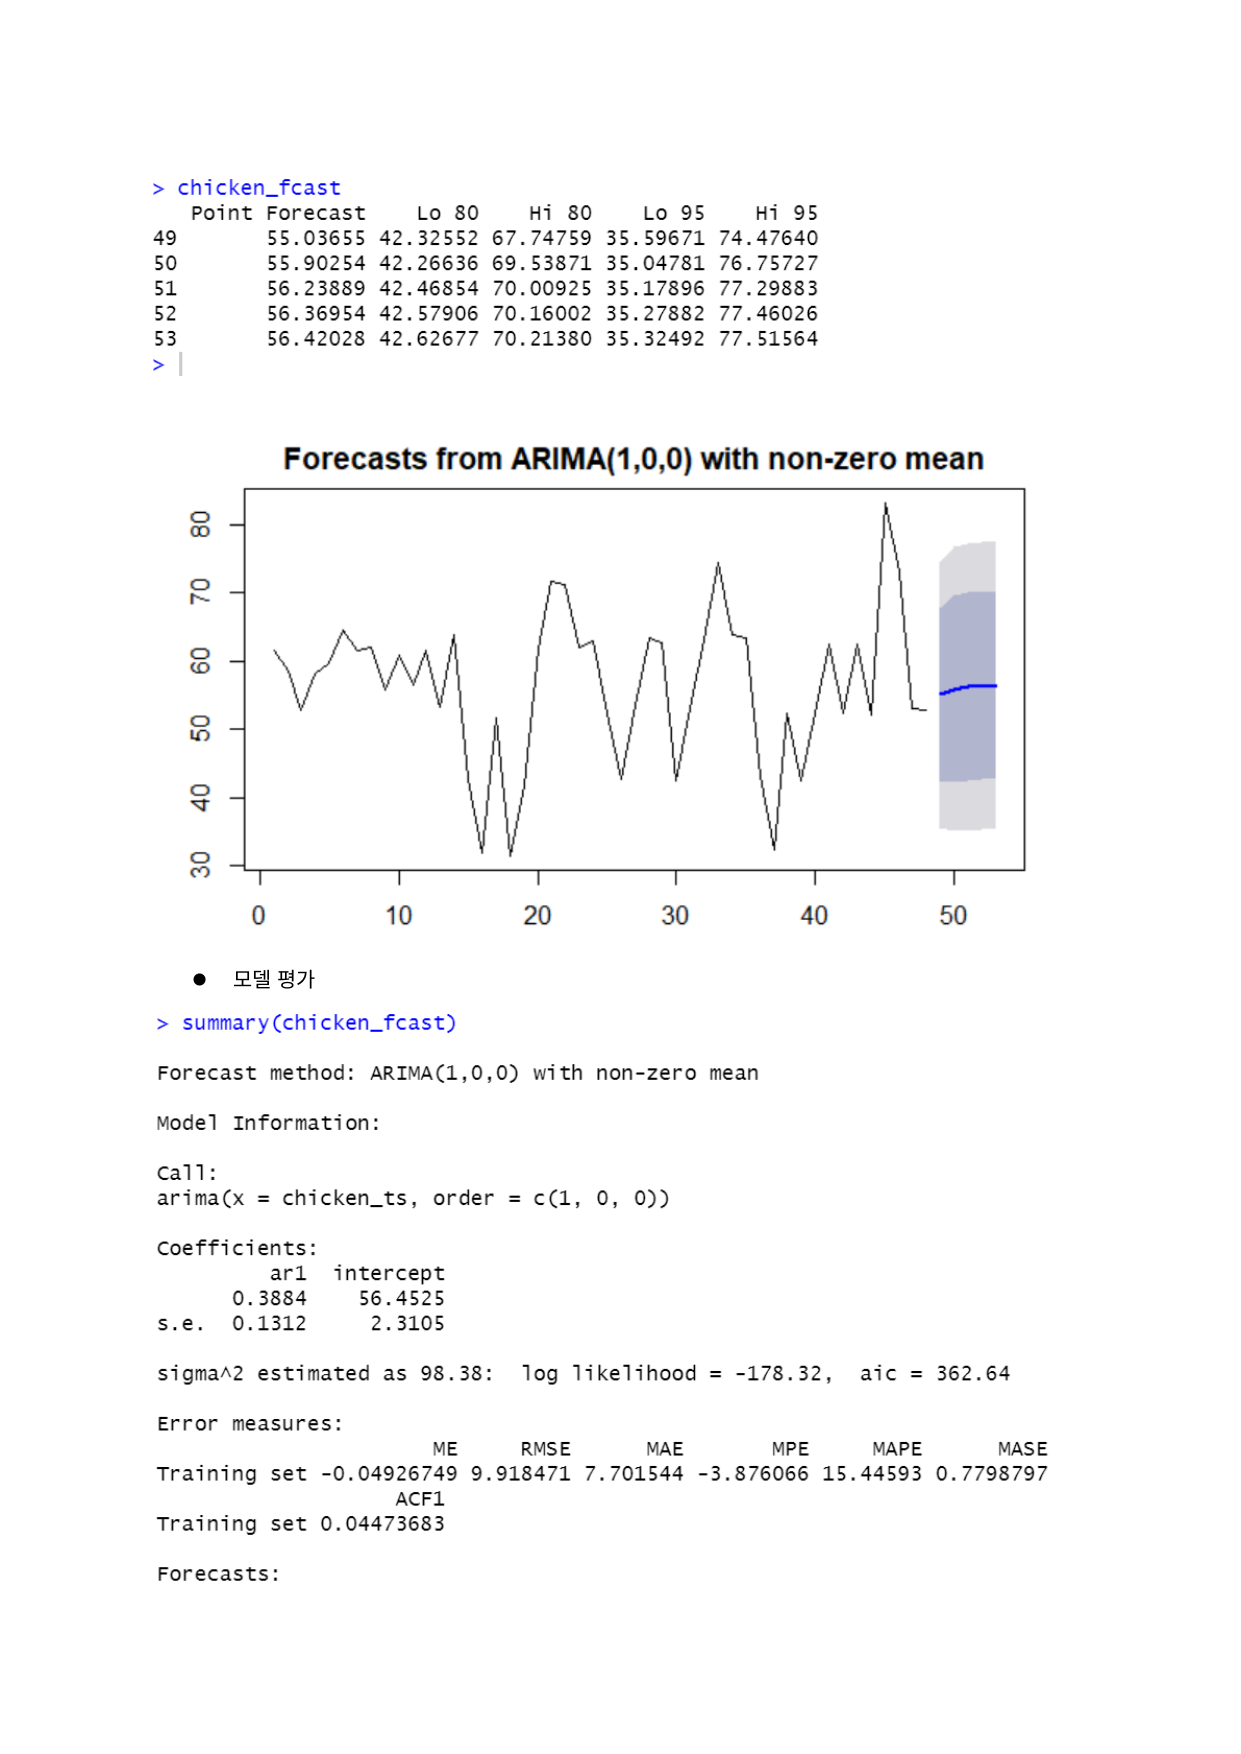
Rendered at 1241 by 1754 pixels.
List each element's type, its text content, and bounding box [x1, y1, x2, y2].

picture [150, 177, 881, 376]
picture [150, 1012, 1065, 1586]
list 모델 평가 [192, 963, 1090, 993]
picture [150, 441, 1068, 945]
